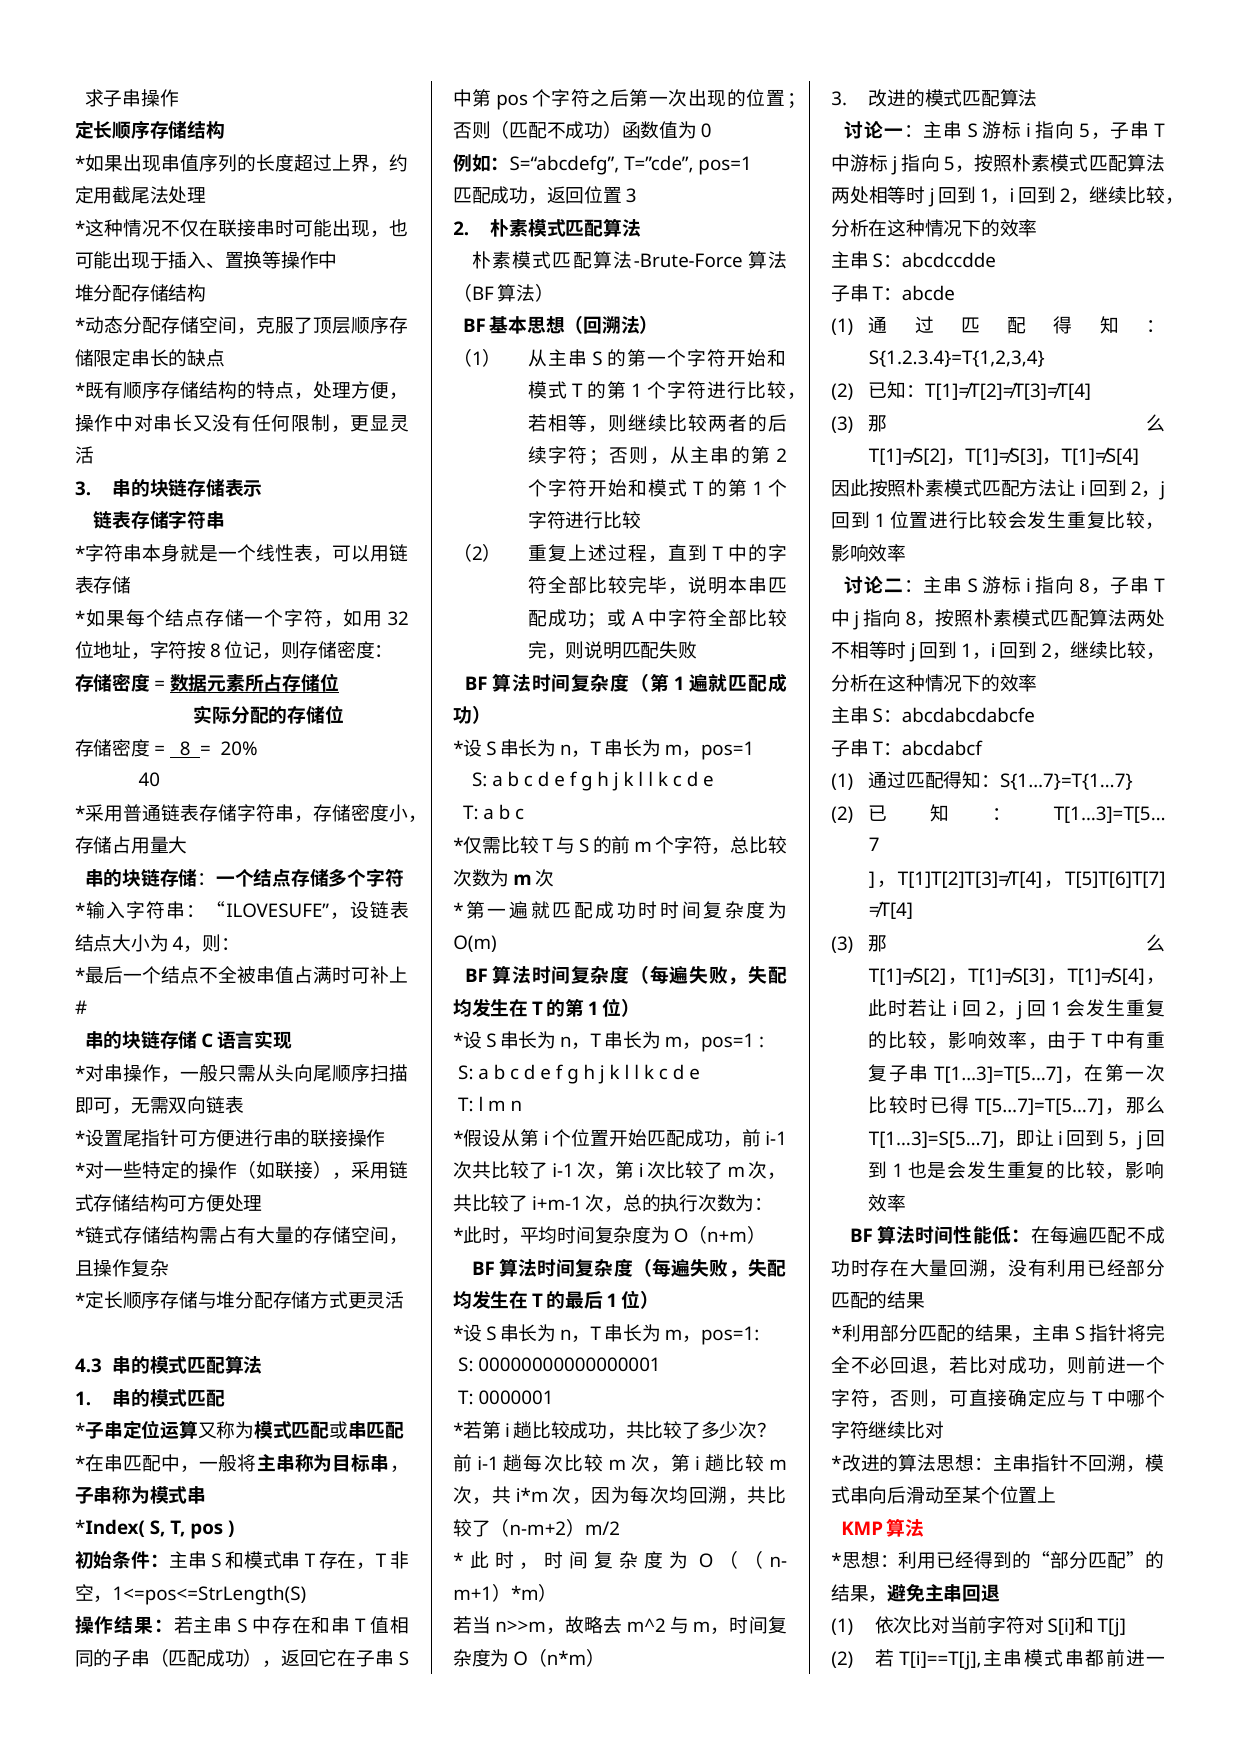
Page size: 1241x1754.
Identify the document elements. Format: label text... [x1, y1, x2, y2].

text 串的块链存储C语言实现 [75, 1023, 409, 1056]
text *设S串长为n，T串长为m，pos=1 : S: a b c d e f g h j k l l k c d e [453, 1023, 787, 1088]
text T: l m n [453, 1088, 787, 1121]
list 依次比对当前字符对S[i]和T[j] [831, 1608, 1165, 1641]
text 链表存储字符串 [75, 503, 409, 536]
text 主串S：abcdabcdabcfe [831, 698, 1165, 731]
text *输入字符串：“ILOVESUFE”，设链表结点大小为4，则： [75, 893, 409, 958]
text *定长顺序存储与堆分配存储方式更灵活 [75, 1283, 409, 1316]
text BF算法时间复杂度（第1遍就匹配成功） [453, 666, 787, 731]
text *对串操作，一般只需从头向尾顺序扫描即可，无需双向链表 [75, 1056, 409, 1121]
text 讨论一：主串S游标i指向5，子串T中游标j指向5，按照朴素模式匹配算法两处相等时j回到1，i回到2，继续比较，分析在这种情况下的效率 [831, 113, 1165, 243]
text 子串T：abcdabcf [831, 731, 1165, 763]
text 讨论二：主串S游标i指向8，子串T中j指向8，按照朴素模式匹配算法两处不相等时j回到1，i回到2，继续比较，分析在这种情况下的效率 [831, 568, 1165, 698]
list 串的模式匹配 [75, 1381, 409, 1413]
text *改进的算法思想：主串指针不回溯，模式串向后滑动至某个位置上 [831, 1446, 1165, 1511]
text *第一遍就匹配成功时时间复杂度为O(m) BF算法时间复杂度（每遍失败，失配均发生在T的第1位） [453, 893, 787, 1023]
text 子串T：abcde [831, 276, 1165, 308]
text 实际分配的存储位 [119, 698, 409, 731]
text 匹配成功，返回位置3 [453, 178, 787, 211]
text *采用普通链表存储字符串，存储密度小，存储占用量大 [75, 796, 409, 861]
text 操作结果：若主串S中存在和串T值相同的子串（匹配成功），返回它在子串S中第pos个字符之后第一次出现的位置；否则（匹配不成功）函数值为0 [75, 1608, 409, 1673]
text BF算法时间复杂度（每遍失败，失配均发生在T的最后1位） [453, 1251, 787, 1316]
text *这种情况不仅在联接串时可能出现，也可能出现于插入、置换等操作中 [75, 211, 409, 276]
text 串的块链存储：一个结点存储多个字符 [75, 861, 409, 893]
text S: a b c d e f g h j k l l k c d e [453, 763, 787, 796]
list 重复上述过程，直到T中的字符全部比较完毕，说明本串匹配成功；或A中字符全部比较完，则说明匹配失败 [453, 536, 787, 666]
text BF基本思想（回溯法） [453, 308, 787, 341]
list 通过匹配得知：S{1…7}=T{1…7} [831, 763, 1165, 796]
list 改进的模式匹配算法 [831, 81, 1165, 113]
text *设置尾指针可方便进行串的联接操作 [75, 1121, 409, 1153]
text 定长顺序存储结构 [75, 113, 409, 146]
list 串的模式匹配算法 [75, 1348, 409, 1381]
text *Index( S, T, pos ) 初始条件：主串S和模式串T存在，T非空，1<=pos<=StrLength(S) [75, 1511, 409, 1608]
text S: 00000000000000001 [453, 1348, 787, 1381]
text T: 0000001 [453, 1381, 787, 1413]
text *此时，平均时间复杂度为O（n+m） [453, 1218, 787, 1251]
text 朴素模式匹配算法-Brute-Force算法（BF算法） [453, 243, 787, 308]
text *设S串长为n，T串长为m，pos=1 [453, 731, 787, 763]
text *最后一个结点不全被串值占满时可补上# [75, 958, 409, 1023]
list 若T[i]==T[j],主串模式串都前进一个字符 [831, 1641, 1165, 1673]
text *利用部分匹配的结果，主串S指针将完全不必回退，若比对成功，则前进一个字符，否则，可直接确定应与T中哪个字符继续比对 [831, 1316, 1165, 1446]
text 前i-1趟每次比较m次，第i趟比较m次，共i*m次，因为每次均回溯，共比较了（n-m+2）m/2 [453, 1446, 787, 1543]
list 从主串S的第一个字符开始和模式T的第1个字符进行比较，若相等，则继续比较两者的后续字符；否则，从主串的第2个字符开始和模式T的第1个字符进行比较 [453, 341, 787, 536]
text KMP算法 [831, 1511, 1165, 1543]
text *仅需比较T与S的前m个字符，总比较次数为m次 [453, 828, 787, 893]
text *如果每个结点存储一个字符，如用32位地址，字符按8位记，则存储密度： 存储密度 = 数据元素所占存储位 [75, 601, 409, 698]
text *既有顺序存储结构的特点，处理方便，操作中对串长又没有任何限制，更显灵活 [75, 373, 409, 471]
text 若当n>>m，故略去m^2与m，时间复杂度为O（n*m） [453, 1608, 787, 1673]
text *子串定位运算又称为模式匹配或串匹配 [75, 1413, 409, 1446]
text *链式存储结构需占有大量的存储空间，且操作复杂 [75, 1218, 409, 1283]
list 朴素模式匹配算法 [453, 211, 787, 243]
text 求子串操作 [75, 81, 409, 113]
text *如果出现串值序列的长度超过上界，约定用截尾法处理 [75, 146, 409, 211]
list 已知：T[1…3]=T[5…7]，T[1]T[2]T[3]≠T[4]，T[5]T[6]T[7]≠T[4] [831, 796, 1165, 926]
list 那么T[1]≠S[2]，T[1]≠S[3]，T[1]≠S[4] [831, 406, 1165, 471]
text 堆分配存储结构 [75, 276, 409, 308]
list 已知：T[1]≠T[2]≠T[3]≠T[4] [831, 373, 1165, 406]
text *设S串长为n，T串长为m，pos=1: [453, 1316, 787, 1348]
text T: a b c [453, 796, 787, 828]
text 主串S：abcdccdde [831, 243, 1165, 276]
text *思想：利用已经得到的“部分匹配”的结果，避免主串回退 [831, 1543, 1165, 1608]
text 因此按照朴素模式匹配方法让i回到2，j回到1位置进行比较会发生重复比较，影响效率 [831, 471, 1165, 568]
text 存储密度 = 8 = 20% [75, 731, 409, 763]
text 操作结果：若主串S中存在和串T值相同的子串（匹配成功），返回它在子串S中第pos个字符之后第一次出现的位置；否则（匹配不成功）函数值为0 [453, 81, 787, 146]
list 通过匹配得知：S{1.2.3.4}=T{1,2,3,4} [831, 308, 1165, 373]
text 例如：S=“abcdefg”, T=”cde”, pos=1 [453, 146, 787, 178]
list 那么T[1]≠S[2]，T[1]≠S[3]，T[1]≠S[4]，此时若让i回2，j回1会发生重复的比较，影响效率，由于T中有重复子串T[1…3]=T[5…7]，在第一次比较时已得T[5…7]=T[5…7]，那么T[1…3]=S[5…7]，即让i回到5，j回到1也是会发生重复的比较，影响效率 [831, 926, 1165, 1218]
text *字符串本身就是一个线性表，可以用链表存储 [75, 536, 409, 601]
text *对一些特定的操作（如联接），采用链式存储结构可方便处理 [75, 1153, 409, 1218]
list 串的块链存储表示 [75, 471, 409, 503]
text BF算法时间性能低：在每遍匹配不成功时存在大量回溯，没有利用已经部分匹配的结果 [831, 1218, 1165, 1316]
text 40 [75, 763, 409, 796]
text *在串匹配中，一般将主串称为目标串，子串称为模式串 [75, 1446, 409, 1511]
text *若第i趟比较成功，共比较了多少次？ [453, 1413, 787, 1446]
text *假设从第i个位置开始匹配成功，前i-1次共比较了i-1次，第i次比较了m次，共比较了i+m-1次，总的执行次数为： [453, 1121, 787, 1218]
text *此时，时间复杂度为O（（n-m+1）*m） [453, 1543, 787, 1608]
text *动态分配存储空间，克服了顶层顺序存储限定串长的缺点 [75, 308, 409, 373]
